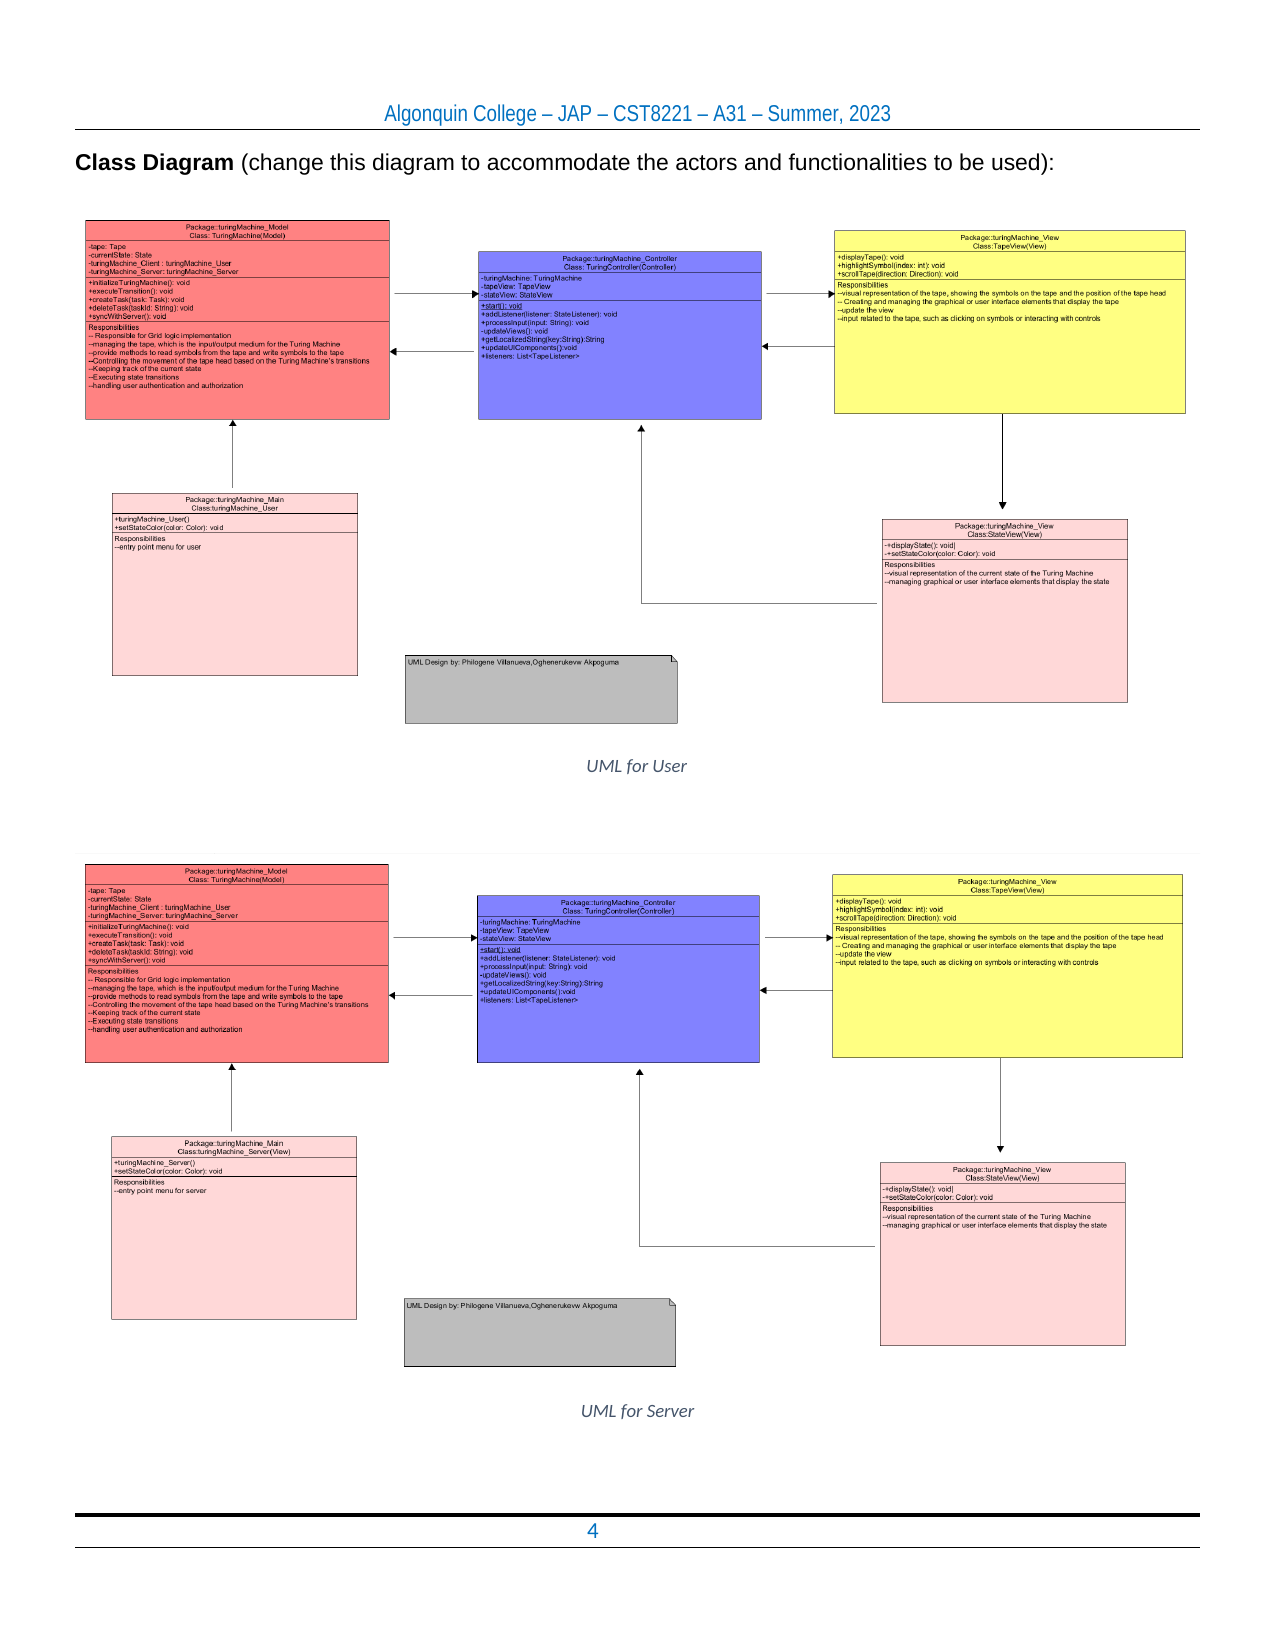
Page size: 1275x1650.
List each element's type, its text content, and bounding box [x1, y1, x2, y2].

text UML for User [75, 754, 1200, 777]
picture [75, 188, 1200, 742]
text UML for Server [75, 1400, 1200, 1422]
list Class Diagram (change this diagram to accommodate the actors and functionalities to be used): [75, 149, 1200, 176]
picture [75, 853, 1200, 1400]
